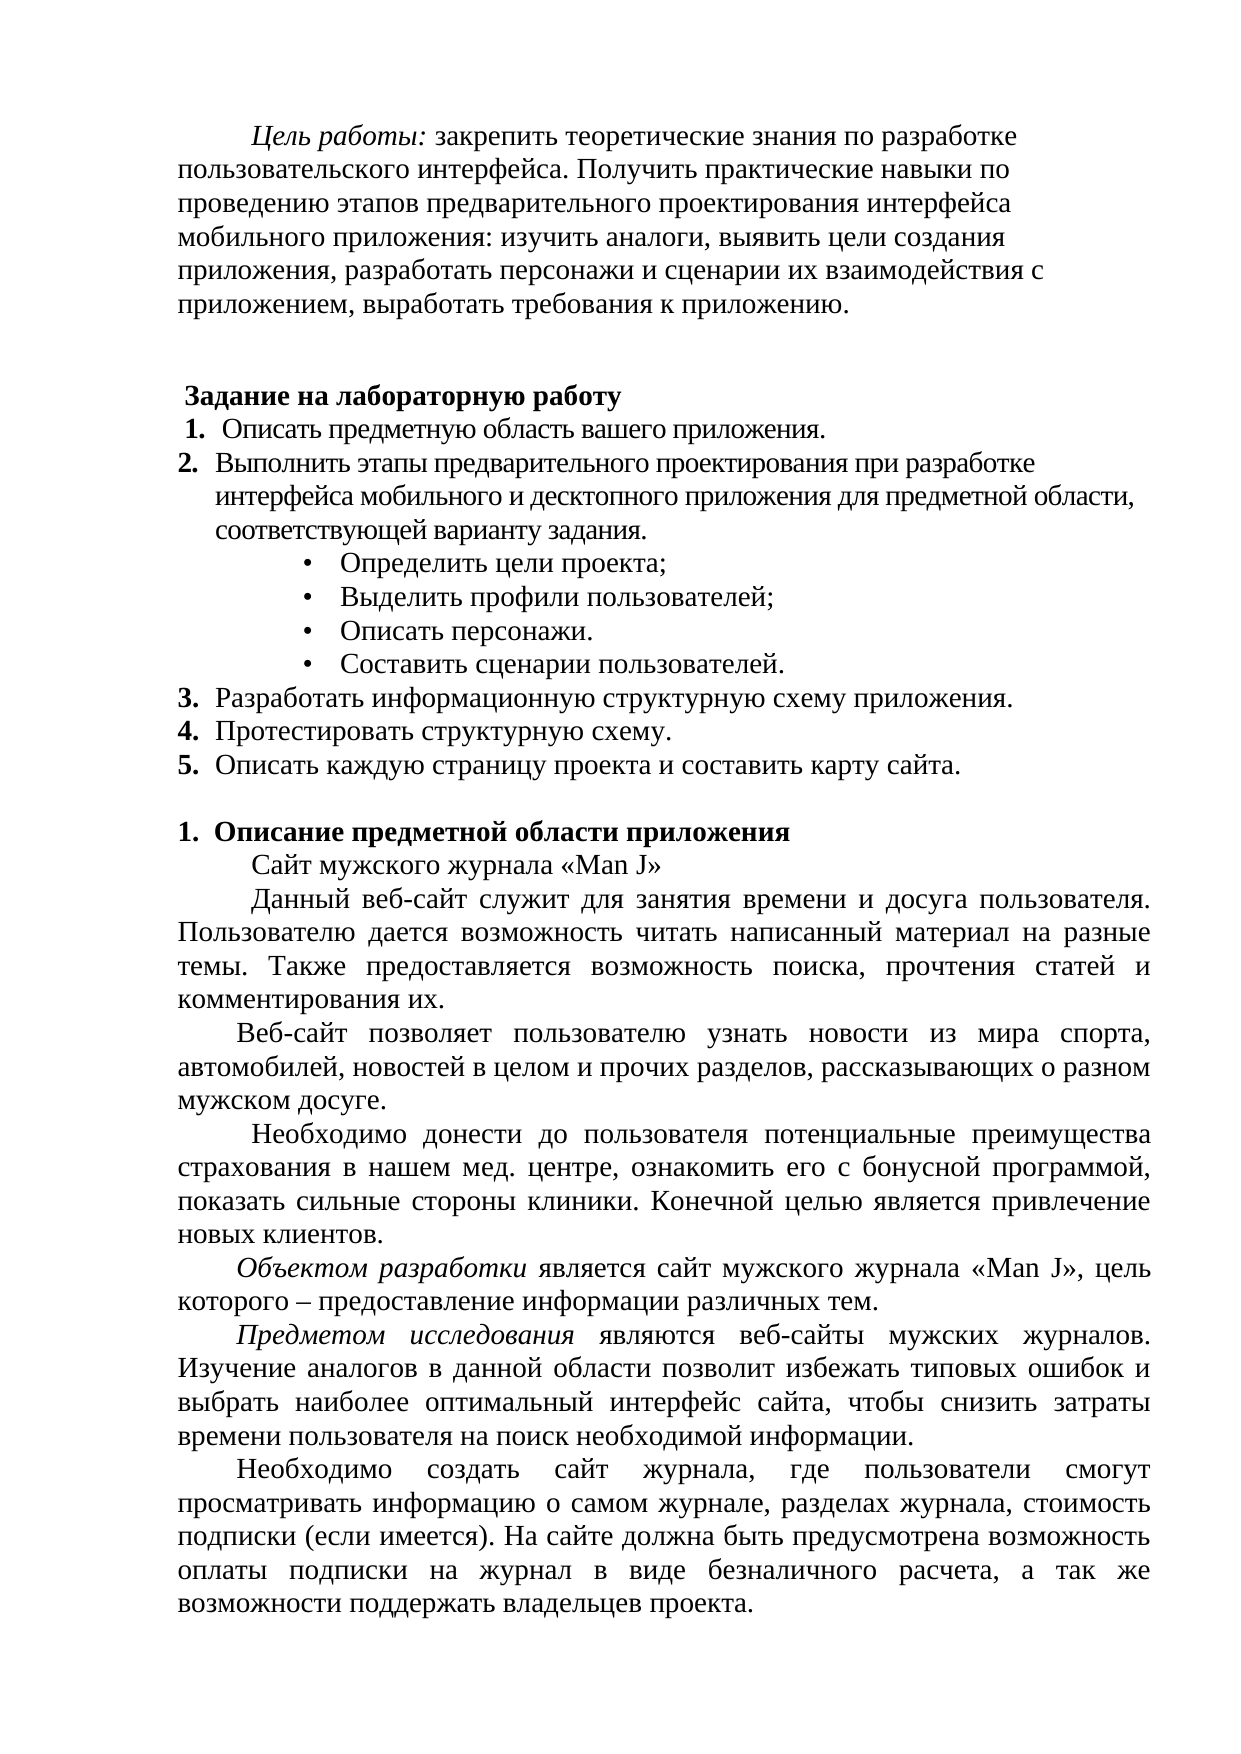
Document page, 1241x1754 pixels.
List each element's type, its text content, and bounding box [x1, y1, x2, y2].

list Составить сценарии пользователей. [302, 646, 1152, 680]
text 1. Описание предметной области приложения [177, 814, 1152, 847]
text Необходимо донести до пользователя потенциальные преимущества страхования в нашем мед. центре, ознакомить его с бонусной программой, показать сильные стороны клиники. Конечной целью является привлечение новых клиентов. [177, 1116, 1152, 1250]
text Предметом исследования являются веб-сайты мужских журналов. Изучение аналогов в данной области позволит избежать типовых ошибок и выбрать наиболее оптимальный интерфейс сайта, чтобы снизить затраты времени пользователя на поиск необходимой информации. [177, 1317, 1152, 1451]
list Описать предметную область вашего приложения. [184, 411, 1152, 445]
list Определить цели проекта; [302, 546, 1152, 579]
list Выделить профили пользователей; [302, 579, 1152, 613]
text Необходимо создать сайт журнала, где пользователи смогут просматривать информацию о самом журнале, разделах журнала, стоимость подписки (если имеется). На сайте должна быть предусмотрена возможность оплаты подписки на журнал в виде безналичного расчета, а так же возможности поддержать владельцев проекта. [177, 1451, 1152, 1619]
text Данный веб-сайт служит для занятия времени и досуга пользователя. Пользователю дается возможность читать написанный материал на разные темы. Также предоставляется возможность поиска, прочтения статей и комментирования их. [177, 881, 1152, 1015]
list Выполнить этапы предварительного проектирования при разработке интерфейса мобильного и десктопного приложения для предметной области, соответствующей варианту задания. [177, 445, 1152, 546]
list Описать персонажи. [302, 613, 1152, 646]
list Описать каждую страницу проекта и составить карту сайта. [177, 747, 1152, 780]
text Объектом разработки является сайт мужского журнала «Man J», цель которого – предоставление информации различных тем. [177, 1250, 1152, 1317]
text Цель работы: закрепить теоретические знания по разработке пользовательского интерфейса. Получить практические навыки по проведению этапов предварительного проектирования интерфейса мобильного приложения: изучить аналоги, выявить цели создания приложения, разработать персонажи и сценарии их взаимодействия с приложением, выработать требования к приложению. [177, 118, 1152, 319]
text Задание на лабораторную работу [177, 378, 1152, 411]
text Веб-сайт позволяет пользователю узнать новости из мира спорта, автомобилей, новостей в целом и прочих разделов, рассказывающих о разном мужском досуге. [177, 1015, 1152, 1116]
text Сайт мужского журнала «Man J» [177, 847, 1152, 881]
list Разработать информационную структурную схему приложения. [177, 680, 1152, 713]
list Протестировать структурную схему. [177, 713, 1152, 747]
